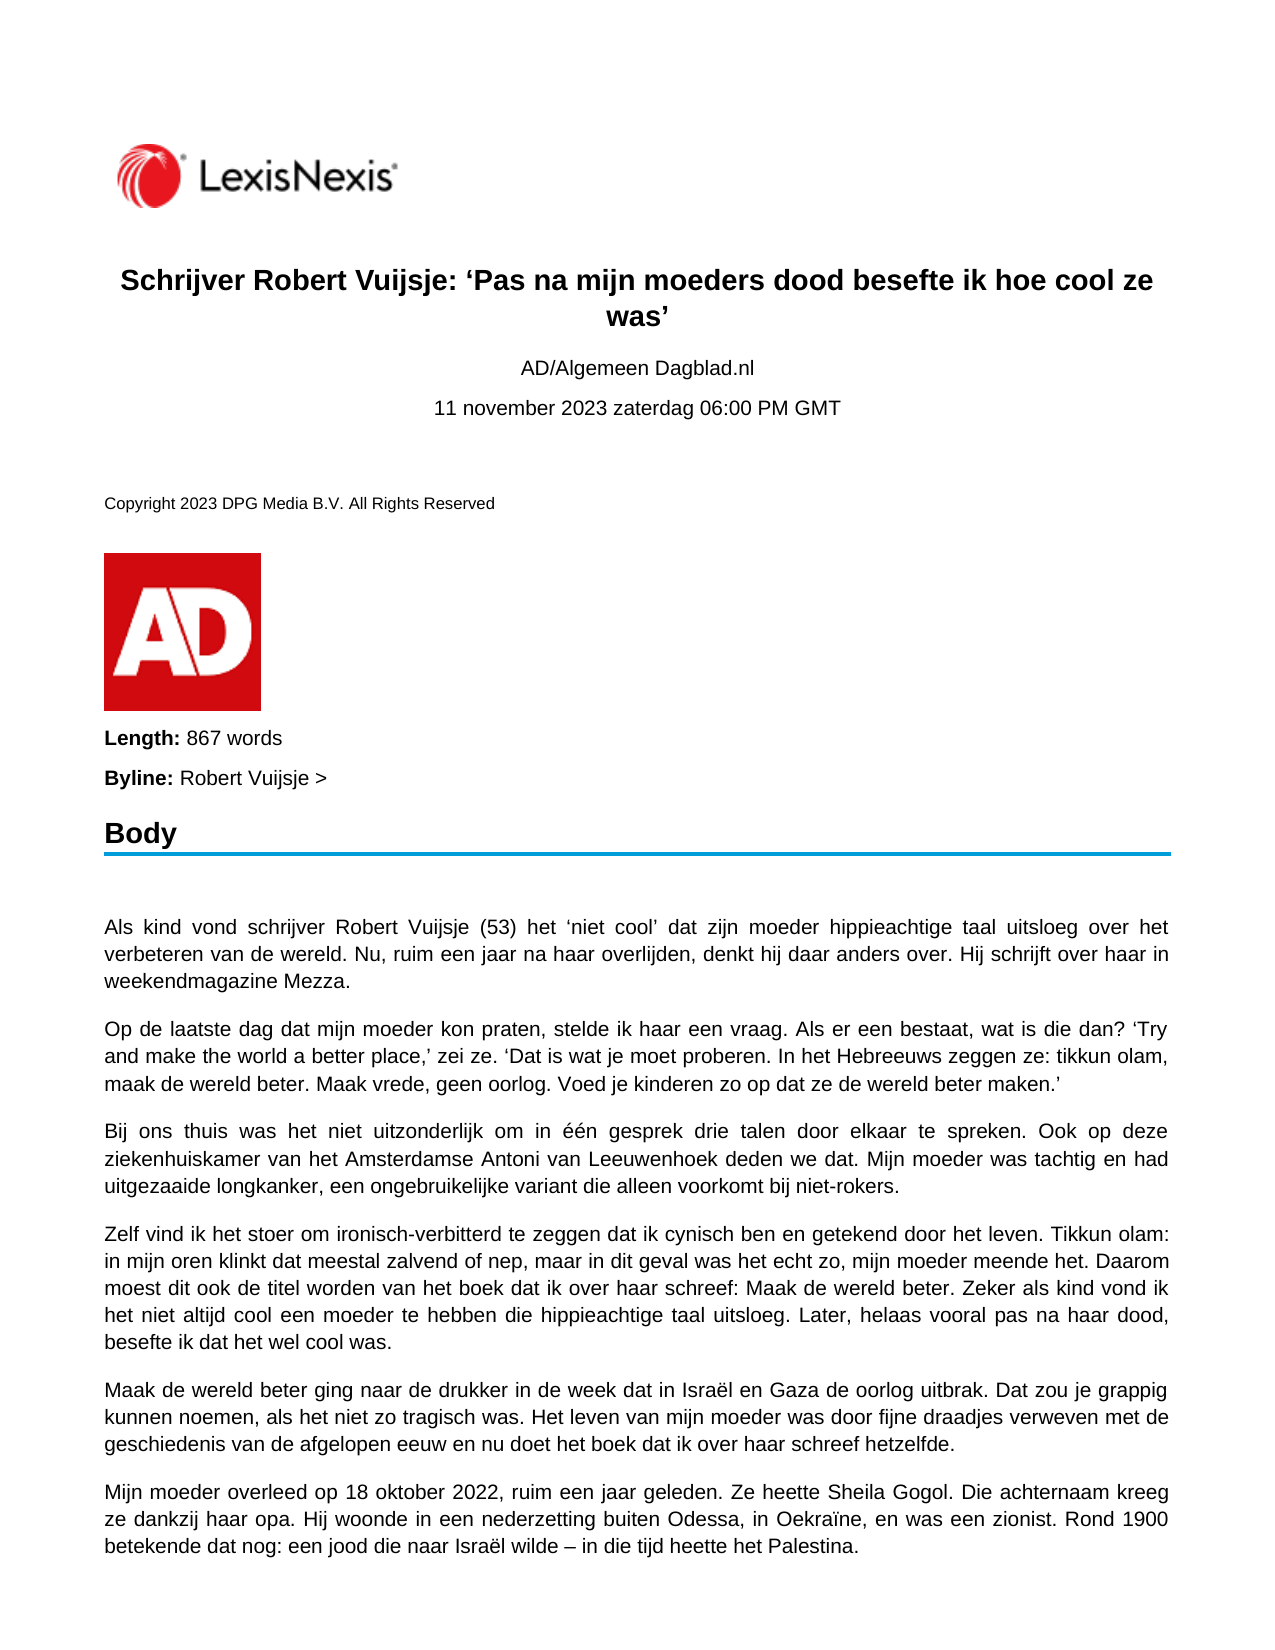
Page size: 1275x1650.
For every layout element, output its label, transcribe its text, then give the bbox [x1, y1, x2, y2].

text Mijn moeder overleed op 18 oktober 2022, ruim een jaar geleden. Ze heette Sheila Gogol. Die achternaam kreeg ze dankzij haar opa. Hij woonde in een nederzetting buiten Odessa, in Oekraïne, en was een zionist. Rond 1900 betekende dat nog: een jood die naar Israël wilde – in die tijd heette het Palestina. [104, 1477, 1171, 1558]
picture [104, 553, 261, 711]
text Als kind vond schrijver Robert Vuijsje (53) het ‘niet cool’ dat zijn moeder hippieachtige taal uitsloeg over het verbeteren van de wereld. Nu, ruim een jaar na haar overlijden, denkt hij daar anders over. Hij schrijft over haar in weekendmagazine Mezza. [104, 912, 1171, 993]
text AD/Algemeen Dagblad.nl [104, 353, 1171, 380]
text Body [104, 814, 1171, 850]
text Op de laatste dag dat mijn moeder kon praten, stelde ik haar een vraag. Als er een bestaat, wat is die dan? ‘Try and make the world a better place,’ zei ze. ‘Dat is wat je moet proberen. In het Hebreeuws zeggen ze: tikkun olam, maak de wereld beter. Maak vrede, geen oorlog. Voed je kinderen zo op dat ze de wereld beter maken.’ [104, 1014, 1171, 1095]
text Zelf vind ik het stoer om ironisch-verbitterd te zeggen dat ik cynisch ben en getekend door het leven. Tikkun olam: in mijn oren klinkt dat meestal zalvend of nep, maar in dit geval was het echt zo, mijn moeder meende het. Daarom moest dit ook de titel worden van het boek dat ik over haar schreef: Maak de wereld beter. Zeker als kind vond ik het niet altijd cool een moeder te hebben die hippieachtige taal uitsloeg. Later, helaas vooral pas na haar dood, besefte ik dat het wel cool was. [104, 1218, 1171, 1354]
text Length: 867 words [104, 723, 1171, 750]
text 11 november 2023 zaterdag 06:00 PM GMT [104, 393, 1171, 420]
subtitle Schrijver Robert Vuijsje: ‘Pas na mijn moeders dood besefte ik hoe cool ze was’ [104, 261, 1171, 332]
text Bij ons thuis was het niet uitzonderlijk om in één gesprek drie talen door elkaar te spreken. Ook op deze ziekenhuiskamer van het Amsterdamse Antoni van Leeuwenhoek deden we dat. Mijn moeder was tachtig en had uitgezaaide longkanker, een ongebruikelijke variant die alleen voorkomt bij niet-rokers. [104, 1116, 1171, 1197]
text Maak de wereld beter ging naar de drukker in de week dat in Israël en Gaza de oorlog uitbrak. Dat zou je grappig kunnen noemen, als het niet zo tragisch was. Het leven van mijn moeder was door fijne draadjes verweven met de geschiedenis van de afgelopen eeuw en nu doet het boek dat ik over haar schreef hetzelfde. [104, 1374, 1171, 1456]
text Byline: Robert Vuijsje > [104, 762, 1171, 789]
text Copyright 2023 DPG Media B.V. All Rights Reserved [104, 461, 1171, 513]
picture [104, 144, 412, 208]
